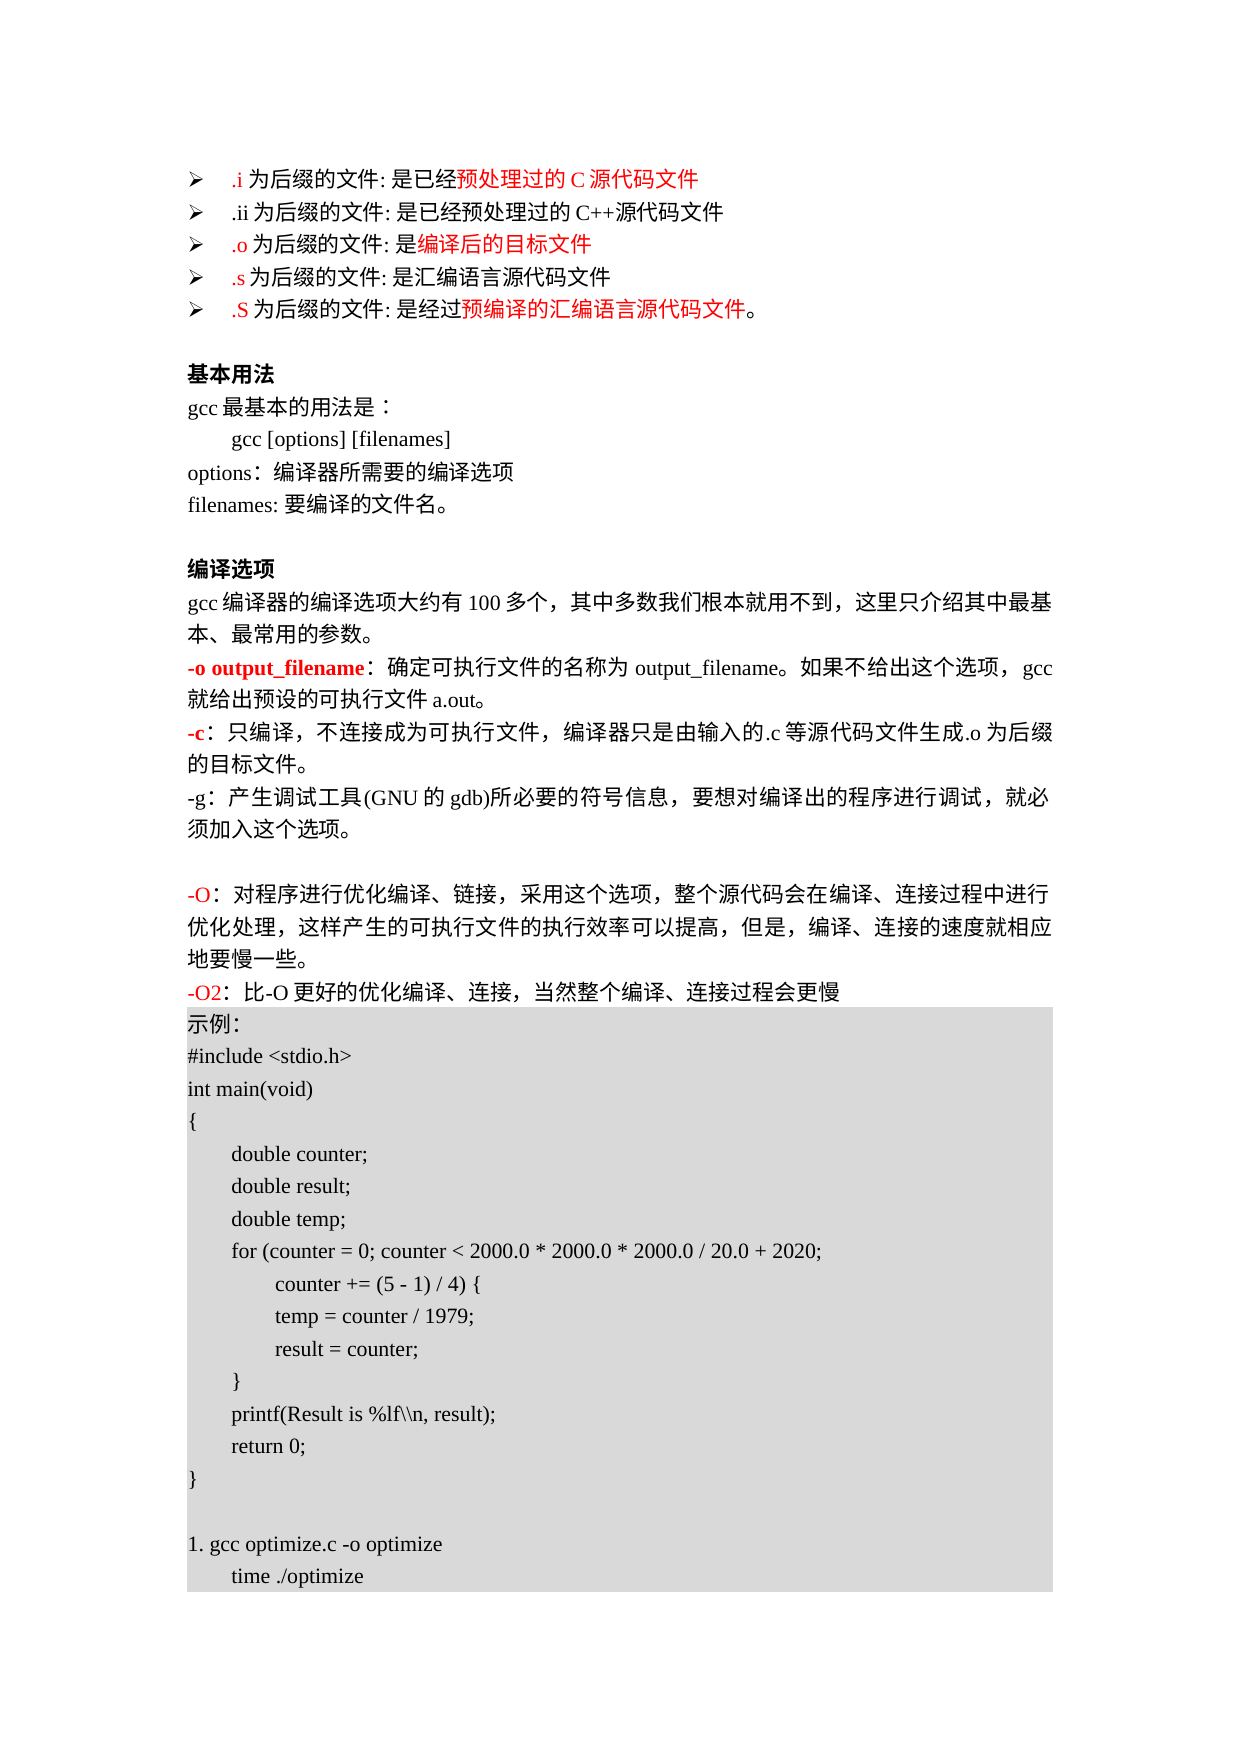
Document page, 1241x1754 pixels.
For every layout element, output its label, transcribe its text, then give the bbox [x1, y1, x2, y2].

text counter += (5 - 1) / 4) { [187, 1267, 1053, 1299]
text time ./optimize [187, 1559, 1053, 1592]
text -O：对程序进行优化编译、链接，采用这个选项，整个源代码会在编译、连接过程中进行优化处理，这样产生的可执行文件的执行效率可以提高，但是，编译、连接的速度就相应地要慢一些。 [187, 877, 1053, 974]
text filenames: 要编译的文件名。 [187, 487, 1053, 519]
list .i 为后缀的文件: 是已经预处理过的C源代码文件 [187, 162, 1053, 194]
text { [187, 1104, 1053, 1137]
text 基本用法 [187, 357, 1053, 389]
list .o为后缀的文件: 是编译后的目标文件 [187, 227, 1053, 259]
text temp = counter / 1979; [187, 1299, 1053, 1332]
text 编译选项 [187, 552, 1053, 584]
text double counter; [187, 1137, 1053, 1169]
text gcc [options] [filenames] [187, 422, 1053, 454]
text 1. gcc optimize.c -o optimize [187, 1527, 1053, 1559]
text } [187, 1462, 1053, 1494]
text -g：产生调试工具(GNU的gdb)所必要的符号信息，要想对编译出的程序进行调试，就必须加入这个选项。 [187, 779, 1053, 844]
text } [187, 1364, 1053, 1397]
text for (counter = 0; counter < 2000.0 * 2000.0 * 2000.0 / 20.0 + 2020; [187, 1234, 1053, 1267]
text int main(void) [187, 1072, 1053, 1104]
text double result; [187, 1169, 1053, 1202]
list .s为后缀的文件: 是汇编语言源代码文件 [187, 259, 1053, 292]
text #include <stdio.h> [187, 1039, 1053, 1072]
text -c：只编译，不连接成为可执行文件，编译器只是由输入的.c等源代码文件生成.o为后缀的目标文件。 [187, 714, 1053, 779]
text double temp; [187, 1202, 1053, 1234]
text options：编译器所需要的编译选项 [187, 454, 1053, 487]
text -o output_filename：确定可执行文件的名称为output_filename。如果不给出这个选项，gcc就给出预设的可执行文件a.out。 [187, 649, 1053, 714]
text 示例： [187, 1007, 1053, 1039]
text return 0; [187, 1429, 1053, 1462]
text printf(Result is %lf\\n, result); [187, 1397, 1053, 1429]
list .S为后缀的文件: 是经过预编译的汇编语言源代码文件。 [187, 292, 1053, 324]
text result = counter; [187, 1332, 1053, 1364]
text -O2：比-O更好的优化编译、连接，当然整个编译、连接过程会更慢 [187, 974, 1053, 1007]
text gcc编译器的编译选项大约有100多个，其中多数我们根本就用不到，这里只介绍其中最基本、最常用的参数。 [187, 584, 1053, 649]
list .ii为后缀的文件: 是已经预处理过的C++源代码文件 [187, 194, 1053, 227]
text gcc最基本的用法是∶ [187, 389, 1053, 422]
